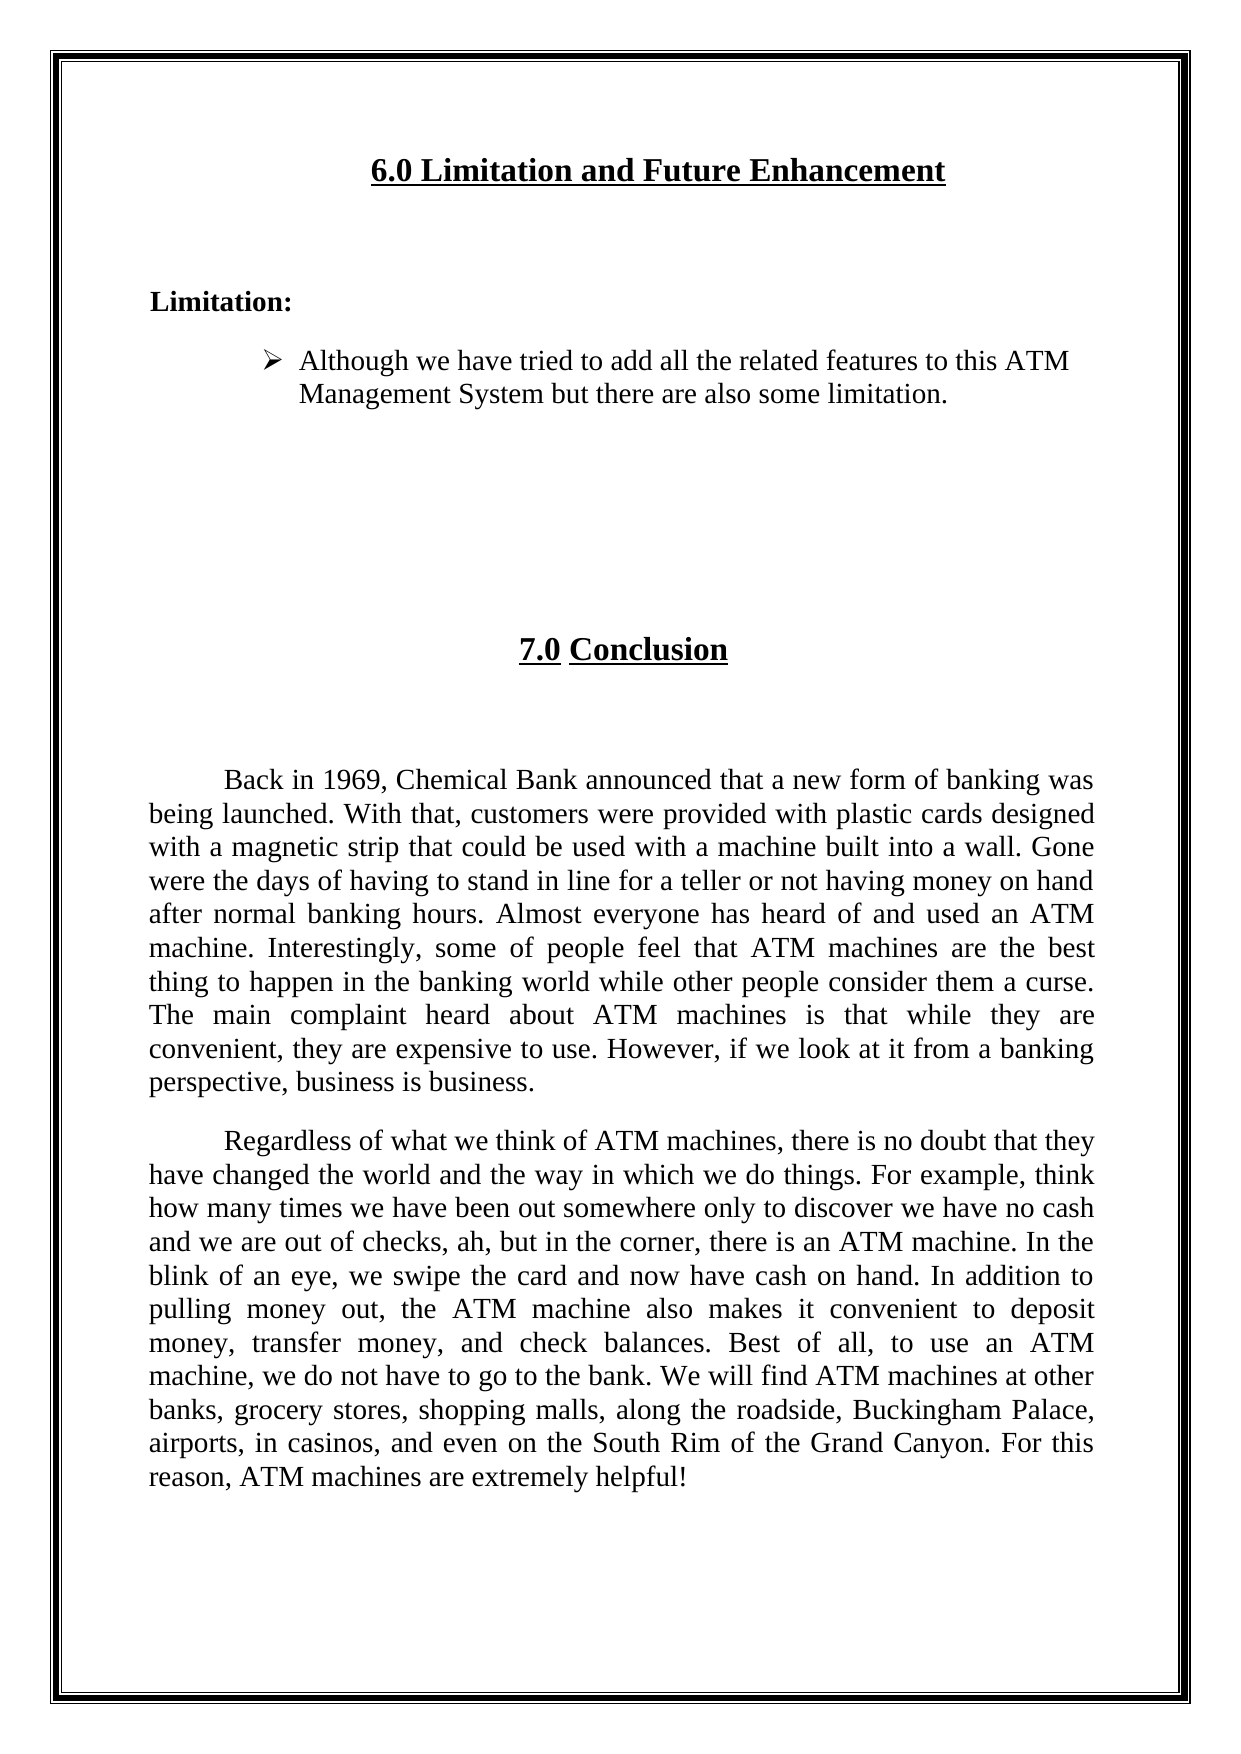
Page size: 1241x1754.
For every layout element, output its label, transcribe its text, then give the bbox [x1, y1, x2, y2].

text Regardless of what we think of ATM machines, there is no doubt that they have changed the world and the way in which we do things. For example, think how many times we have been out somewhere only to discover we have no cash and we are out of checks, ah, but in the corner, there is an ATM machine. In the blink of an eye, we swipe the card and now have cash on hand. In addition to pulling money out, the ATM machine also makes it convenient to deposit money, transfer money, and check balances. Best of all, to use an ATM machine, we do not have to go to the bank. We will find ATM machines at other banks, grocery stores, shopping malls, along the roadside, Buckingham Palace, airports, in casinos, and even on the South Rim of the Grand Canyon. For this reason, ATM machines are extremely helpful! [148, 1123, 1096, 1492]
text Limitation: [150, 284, 1097, 317]
list Although we have tried to add all the related features to this ATM Management System but there are also some limitation. [261, 343, 1094, 410]
subtitle 7.0 Conclusion [150, 630, 1097, 668]
text Back in 1969, Chemical Bank announced that a new form of banking was being launched. With that, customers were provided with plastic cards designed with a magnetic strip that could be used with a machine built into a wall. Gone were the days of having to stand in line for a teller or not having money on hand after normal banking hours. Almost everyone has heard of and used an ATM machine. Interestingly, some of people feel that ATM machines are the best thing to happen in the banking world while other people consider them a curse. The main complaint heard about ATM machines is that while they are convenient, they are expensive to use. However, if we look at it from a banking perspective, business is business. [148, 762, 1096, 1098]
subtitle 6.0 Limitation and Future Enhancement [371, 150, 1097, 189]
